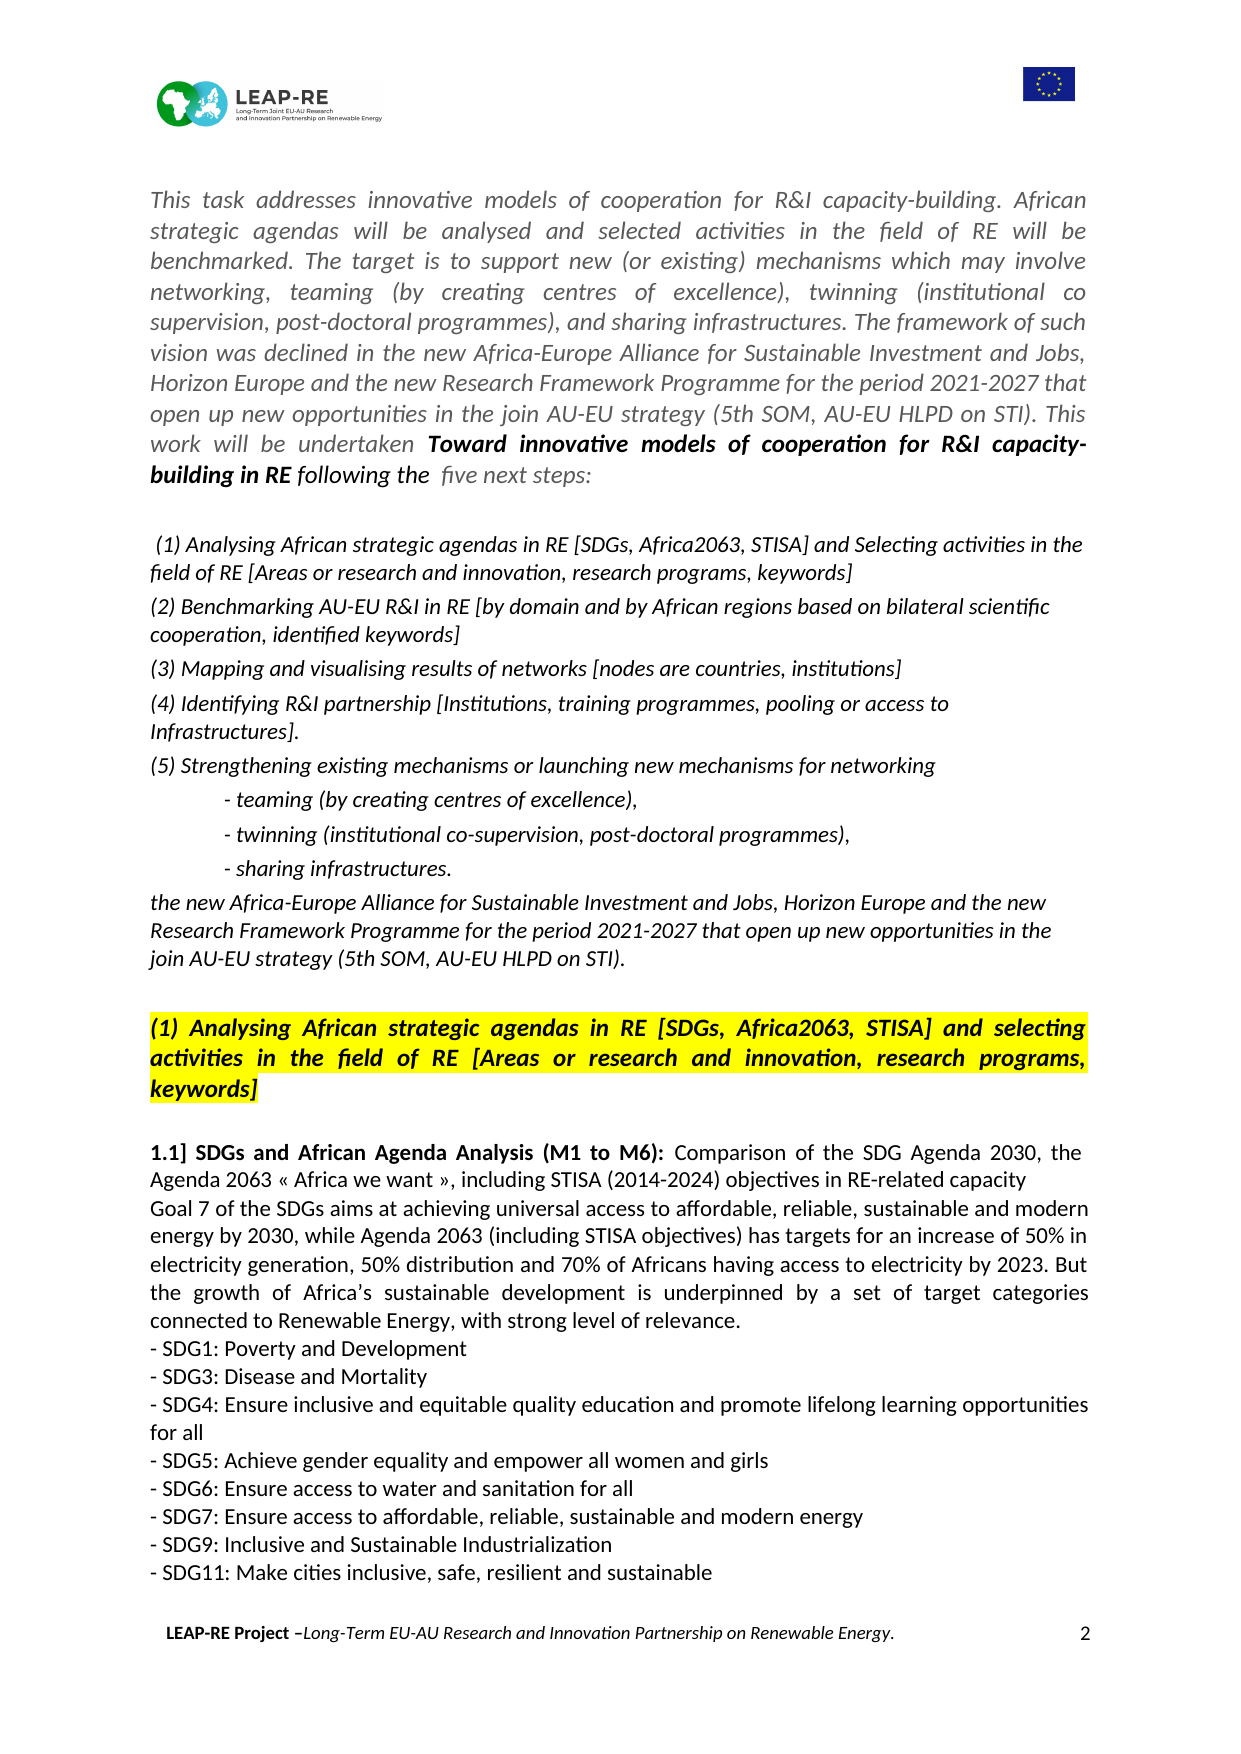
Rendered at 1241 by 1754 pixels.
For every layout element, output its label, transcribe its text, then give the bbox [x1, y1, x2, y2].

text (1) Analysing African strategic agendas in RE [SDGs, Africa2063, STISA] and Selecting activities in the field of RE [Areas or research and innovation, research programs, keywords] [150, 530, 1090, 586]
text - SDG4: Ensure inclusive and equitable quality education and promote lifelong learning opportunities for all [150, 1390, 1090, 1446]
text - SDG11: Make cities inclusive, safe, resilient and sustainable [150, 1558, 1090, 1586]
text - SDG5: Achieve gender equality and empower all women and girls [150, 1446, 1090, 1474]
text (2) Benchmarking AU-EU R&I in RE [by domain and by African regions based on bilateral scientific cooperation, identified keywords] [150, 592, 1090, 648]
text the new Africa-Europe Alliance for Sustainable Investment and Jobs, Horizon Europe and the new Research Framework Programme for the period 2021-2027 that open up new opportunities in the join AU-EU strategy (5th SOM, AU-EU HLPD on STI). [150, 888, 1090, 972]
text (3) Mapping and visualising results of networks [nodes are countries, institutions] [150, 654, 1090, 683]
text - SDG3: Disease and Mortality [150, 1362, 1090, 1390]
text - teaming (by creating centres of excellence), [224, 785, 1090, 813]
text - SDG9: Inclusive and Sustainable Industrialization [150, 1530, 1090, 1558]
text This task addresses innovative models of cooperation for R&I capacity-building. African strategic agendas will be analysed and selected activities in the field of RE will be benchmarked. The target is to support new (or existing) mechanisms which may involve networking, teaming (by creating centres of excellence), twinning (institutional co supervision, post-doctoral programmes), and sharing infrastructures. The framework of such vision was declined in the new Africa-Europe Alliance for Sustainable Investment and Jobs, Horizon Europe and the new Research Framework Programme for the period 2021-2027 that open up new opportunities in the join AU-EU strategy (5th SOM, AU-EU HLPD on STI). This work will be undertaken Toward innovative models of cooperation for R&I capacity-building in RE following the five next steps: [150, 184, 1090, 489]
text - sharing infrastructures. [224, 854, 1090, 882]
text Goal 7 of the SDGs aims at achieving universal access to affordable, reliable, sustainable and modern energy by 2030, while Agenda 2063 (including STISA objectives) has targets for an increase of 50% in electricity generation, 50% distribution and 70% of Africans having access to electricity by 2023. But the growth of Africa’s sustainable development is underpinned by a set of target categories connected to Renewable Energy, with strong level of relevance. [150, 1194, 1090, 1334]
text 1.1] SDGs and African Agenda Analysis (M1 to M6): Comparison of the SDG Agenda 2030, the Agenda 2063 « Africa we want », including STISA (2014-2024) objectives in RE-related capacity [150, 1138, 1083, 1194]
text (5) Strengthening existing mechanisms or launching new mechanisms for networking [150, 751, 1090, 779]
text - twinning (institutional co-supervision, post-doctoral programmes), [224, 820, 1090, 848]
text - SDG1: Poverty and Development [150, 1334, 1090, 1362]
text - SDG6: Ensure access to water and sanitation for all [150, 1474, 1090, 1502]
picture [155, 80, 384, 128]
text (4) Identifying R&I partnership [Institutions, training programmes, pooling or access to Infrastructures]. [150, 689, 1090, 745]
picture [1022, 66, 1075, 102]
text (1) Analysing African strategic agendas in RE [SDGs, Africa2063, STISA] and selecting activities in the field of RE [Areas or research and innovation, research programs, keywords] [258, 1012, 1090, 1103]
text - SDG7: Ensure access to affordable, reliable, sustainable and modern energy [150, 1502, 1090, 1530]
